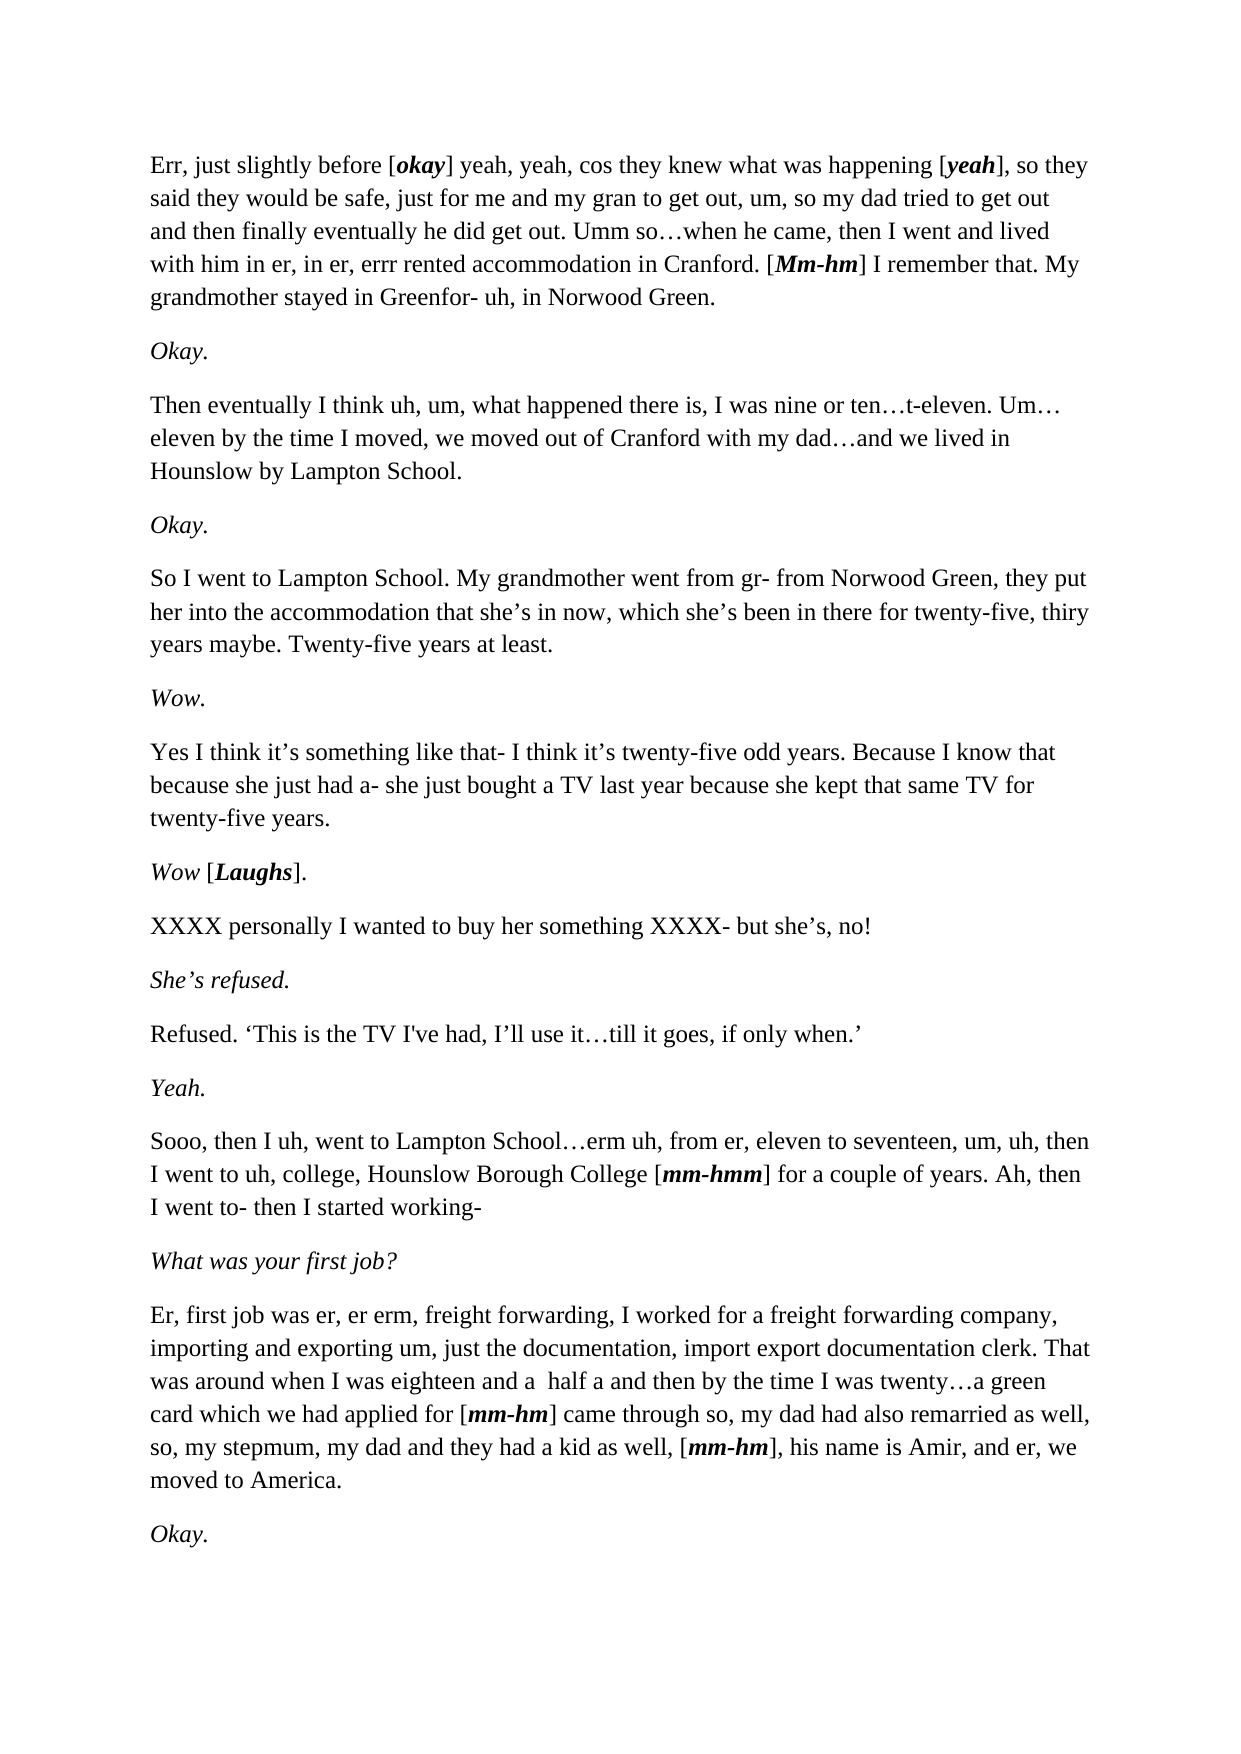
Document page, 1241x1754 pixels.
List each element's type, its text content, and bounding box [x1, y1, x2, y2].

text What was your first job? [150, 1246, 1090, 1275]
text So I went to Lampton School. My grandmother went from gr- from Norwood Green, they put her into the accommodation that she’s in now, which she’s been in there for twenty-five, thiry years maybe. Twenty-five years at least. [150, 563, 1090, 658]
text Er, first job was er, er erm, freight forwarding, I worked for a freight forwarding company, importing and exporting um, just the documentation, import export documentation clerk. That was around when I was eighteen and a half a and then by the time I was twenty…a green card which we had applied for [mm-hm] came through so, my dad had also remarried as well, so, my stepmum, my dad and they had a kid as well, [mm-hm], his name is Amir, and er, we moved to America. [150, 1300, 1090, 1494]
text Yes I think it’s something like that- I think it’s twenty-five odd years. Because I know that because she just had a- she just bought a TV last year because she kept that same TV for twenty-five years. [150, 737, 1090, 832]
text Wow [Laughs]. [150, 857, 1090, 886]
text Wow. [150, 683, 1090, 712]
text Okay. [150, 1519, 1090, 1548]
text Refused. ‘This is the TV I've had, I’ll use it…till it goes, if only when.’ [150, 1019, 1090, 1047]
text She’s refused. [150, 965, 1090, 994]
text Then eventually I think uh, um, what happened there is, I was nine or ten…t-eleven. Um…eleven by the time I moved, we moved out of Cranford with my dad…and we lived in Hounslow by Lampton School. [150, 390, 1090, 484]
text Yeah. [150, 1073, 1090, 1101]
text XXXX personally I wanted to buy her something XXXX- but she’s, no! [150, 911, 1090, 940]
text Sooo, then I uh, went to Lampton School…erm uh, from er, eleven to seventeen, um, uh, then I went to uh, college, Hounslow Borough College [mm-hmm] for a couple of years. Ah, then I went to- then I started working- [150, 1126, 1090, 1221]
text Err, just slightly before [okay] yeah, yeah, cos they knew what was happening [yeah], so they said they would be safe, just for me and my gran to get out, um, so my dad tried to get out and then finally eventually he did get out. Umm so…when he came, then I went and lived with him in er, in er, errr rented accommodation in Cranford. [Mm-hm] I remember that. My grandmother stayed in Greenfor- uh, in Norwood Green. [150, 150, 1090, 311]
text Okay. [150, 510, 1090, 538]
text Okay. [150, 336, 1090, 365]
